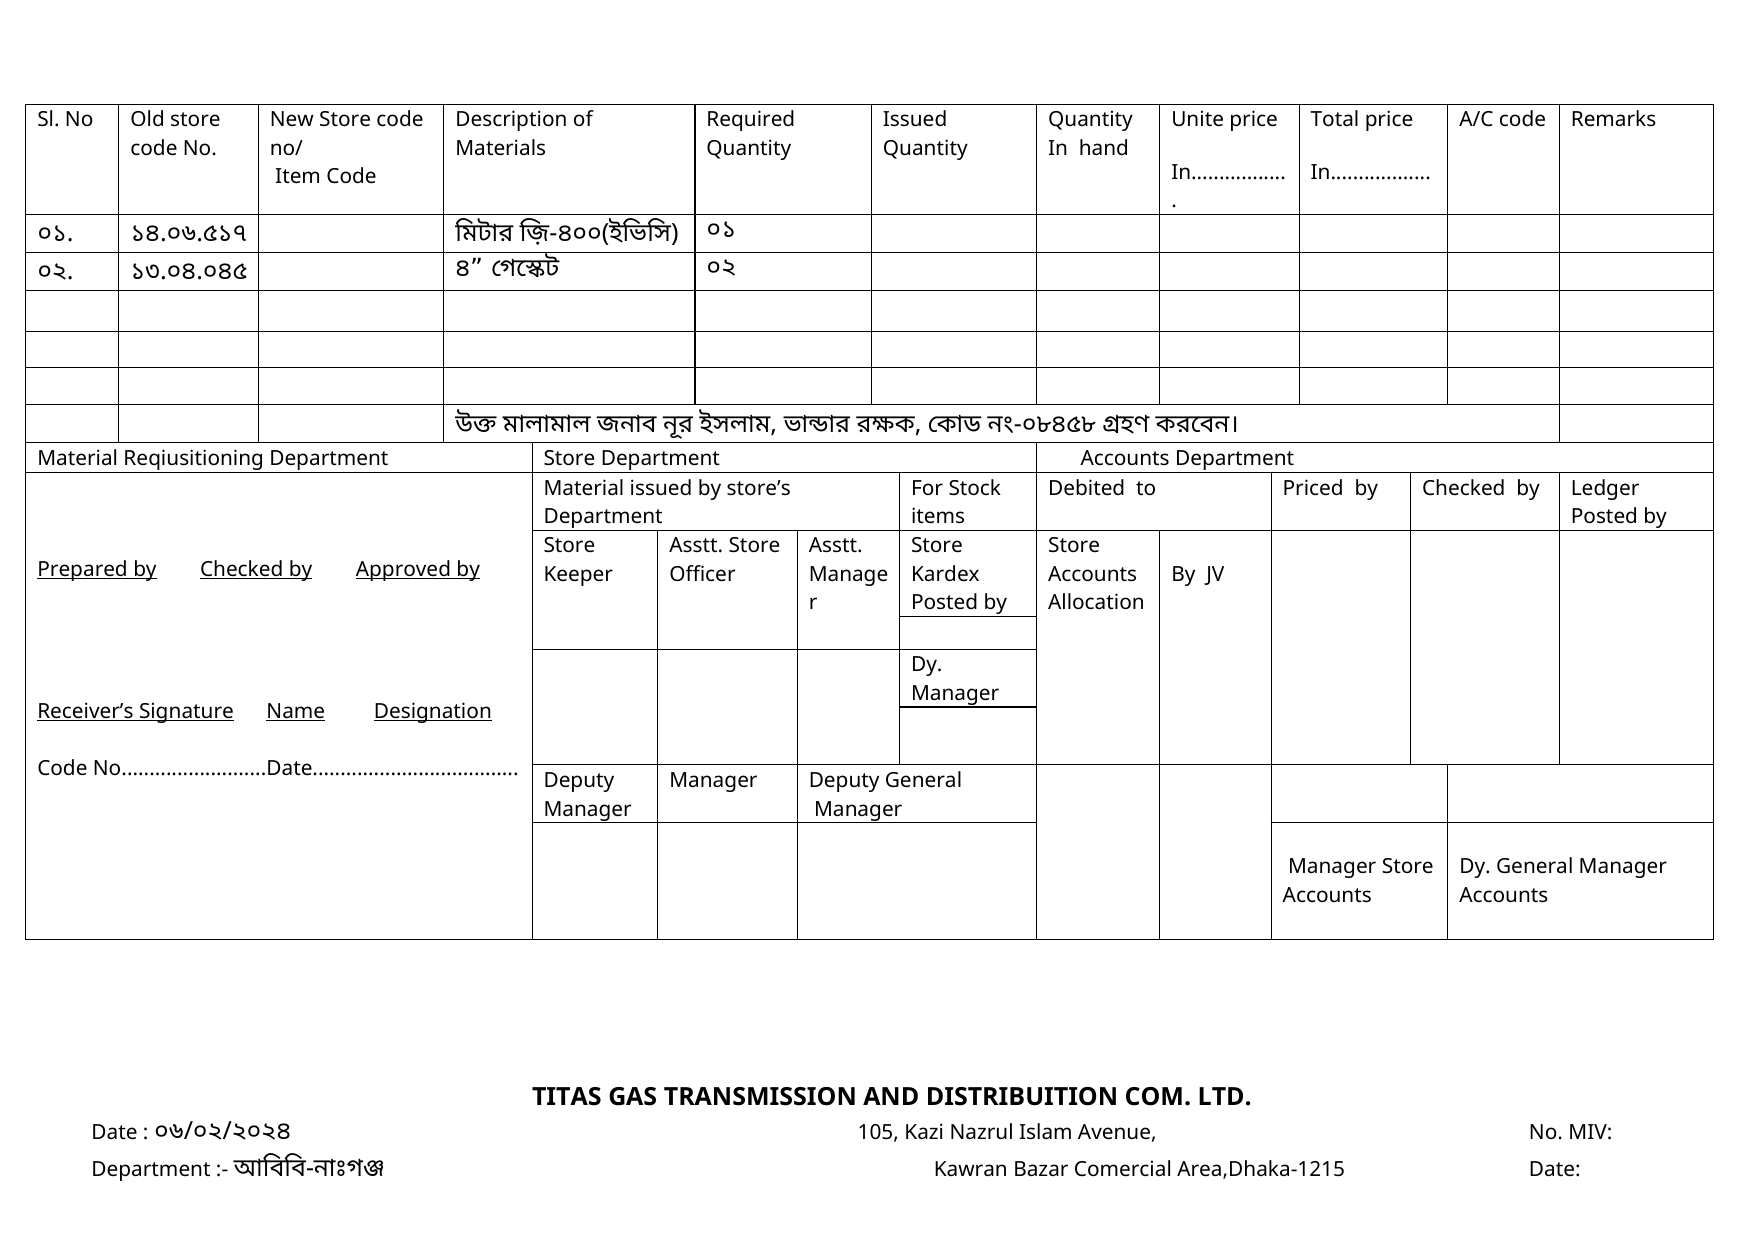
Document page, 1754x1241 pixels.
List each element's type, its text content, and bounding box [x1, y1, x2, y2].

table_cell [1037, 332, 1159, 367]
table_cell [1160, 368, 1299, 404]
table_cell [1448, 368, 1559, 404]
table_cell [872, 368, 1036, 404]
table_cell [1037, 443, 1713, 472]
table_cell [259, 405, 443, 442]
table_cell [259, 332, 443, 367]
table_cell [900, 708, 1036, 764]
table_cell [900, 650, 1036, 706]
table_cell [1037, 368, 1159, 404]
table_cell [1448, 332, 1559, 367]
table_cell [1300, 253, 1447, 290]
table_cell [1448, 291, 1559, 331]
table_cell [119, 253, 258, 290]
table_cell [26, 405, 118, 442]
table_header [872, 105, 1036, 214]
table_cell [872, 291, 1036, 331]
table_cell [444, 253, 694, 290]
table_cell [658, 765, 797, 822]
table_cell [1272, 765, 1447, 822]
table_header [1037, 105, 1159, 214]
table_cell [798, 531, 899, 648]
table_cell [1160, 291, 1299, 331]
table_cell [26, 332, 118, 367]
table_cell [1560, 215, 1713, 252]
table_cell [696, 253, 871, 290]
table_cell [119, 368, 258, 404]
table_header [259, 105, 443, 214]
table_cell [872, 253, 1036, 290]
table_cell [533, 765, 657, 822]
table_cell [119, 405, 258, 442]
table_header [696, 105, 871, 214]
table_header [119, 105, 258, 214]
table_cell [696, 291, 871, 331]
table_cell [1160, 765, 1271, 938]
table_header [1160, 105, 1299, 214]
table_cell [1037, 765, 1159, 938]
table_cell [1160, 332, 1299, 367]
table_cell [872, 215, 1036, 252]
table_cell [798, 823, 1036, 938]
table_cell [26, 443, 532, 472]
text TITAS GAS TRANSMISSION AND DISTRIBUITION COM. LTD. [75, 1078, 1709, 1112]
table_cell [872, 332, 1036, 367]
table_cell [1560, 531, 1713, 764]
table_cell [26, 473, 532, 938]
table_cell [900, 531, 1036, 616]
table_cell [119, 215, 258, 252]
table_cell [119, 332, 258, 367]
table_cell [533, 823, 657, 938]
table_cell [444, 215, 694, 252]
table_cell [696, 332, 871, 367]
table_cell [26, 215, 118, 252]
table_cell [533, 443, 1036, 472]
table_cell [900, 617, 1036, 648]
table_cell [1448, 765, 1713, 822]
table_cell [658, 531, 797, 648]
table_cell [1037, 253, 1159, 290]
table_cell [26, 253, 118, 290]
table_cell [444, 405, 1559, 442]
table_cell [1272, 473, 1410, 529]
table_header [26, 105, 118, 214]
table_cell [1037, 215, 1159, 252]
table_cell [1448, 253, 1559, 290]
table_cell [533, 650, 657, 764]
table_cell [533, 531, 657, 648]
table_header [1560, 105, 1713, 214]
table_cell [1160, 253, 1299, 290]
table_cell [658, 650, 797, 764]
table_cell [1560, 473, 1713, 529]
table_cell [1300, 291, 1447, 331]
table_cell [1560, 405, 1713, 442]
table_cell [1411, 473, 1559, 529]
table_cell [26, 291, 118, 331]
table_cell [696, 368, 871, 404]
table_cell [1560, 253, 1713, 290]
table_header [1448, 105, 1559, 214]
text Department :- আবিবি-নাঃগঞ্জ Kawran Bazar Comercial Area,Dhaka-1215 Date: [75, 1149, 1709, 1186]
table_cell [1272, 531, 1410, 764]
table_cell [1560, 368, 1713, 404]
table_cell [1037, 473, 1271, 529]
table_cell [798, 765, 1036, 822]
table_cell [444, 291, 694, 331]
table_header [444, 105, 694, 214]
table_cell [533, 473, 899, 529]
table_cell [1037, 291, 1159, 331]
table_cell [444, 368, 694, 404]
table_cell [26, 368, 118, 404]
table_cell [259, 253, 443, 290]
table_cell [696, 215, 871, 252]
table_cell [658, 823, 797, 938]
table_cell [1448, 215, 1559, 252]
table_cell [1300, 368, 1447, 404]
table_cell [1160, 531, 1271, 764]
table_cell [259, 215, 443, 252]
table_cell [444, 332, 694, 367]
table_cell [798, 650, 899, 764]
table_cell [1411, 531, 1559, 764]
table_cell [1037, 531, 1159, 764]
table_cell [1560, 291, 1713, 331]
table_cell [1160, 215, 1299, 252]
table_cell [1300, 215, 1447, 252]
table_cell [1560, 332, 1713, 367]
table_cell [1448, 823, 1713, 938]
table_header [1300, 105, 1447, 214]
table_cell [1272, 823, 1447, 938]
text Date : ০৬/০২/২০২৪ 105, Kazi Nazrul Islam Avenue, No. MIV: [75, 1112, 1709, 1149]
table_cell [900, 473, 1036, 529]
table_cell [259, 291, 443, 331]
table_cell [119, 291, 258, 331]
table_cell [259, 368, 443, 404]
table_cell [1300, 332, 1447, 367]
